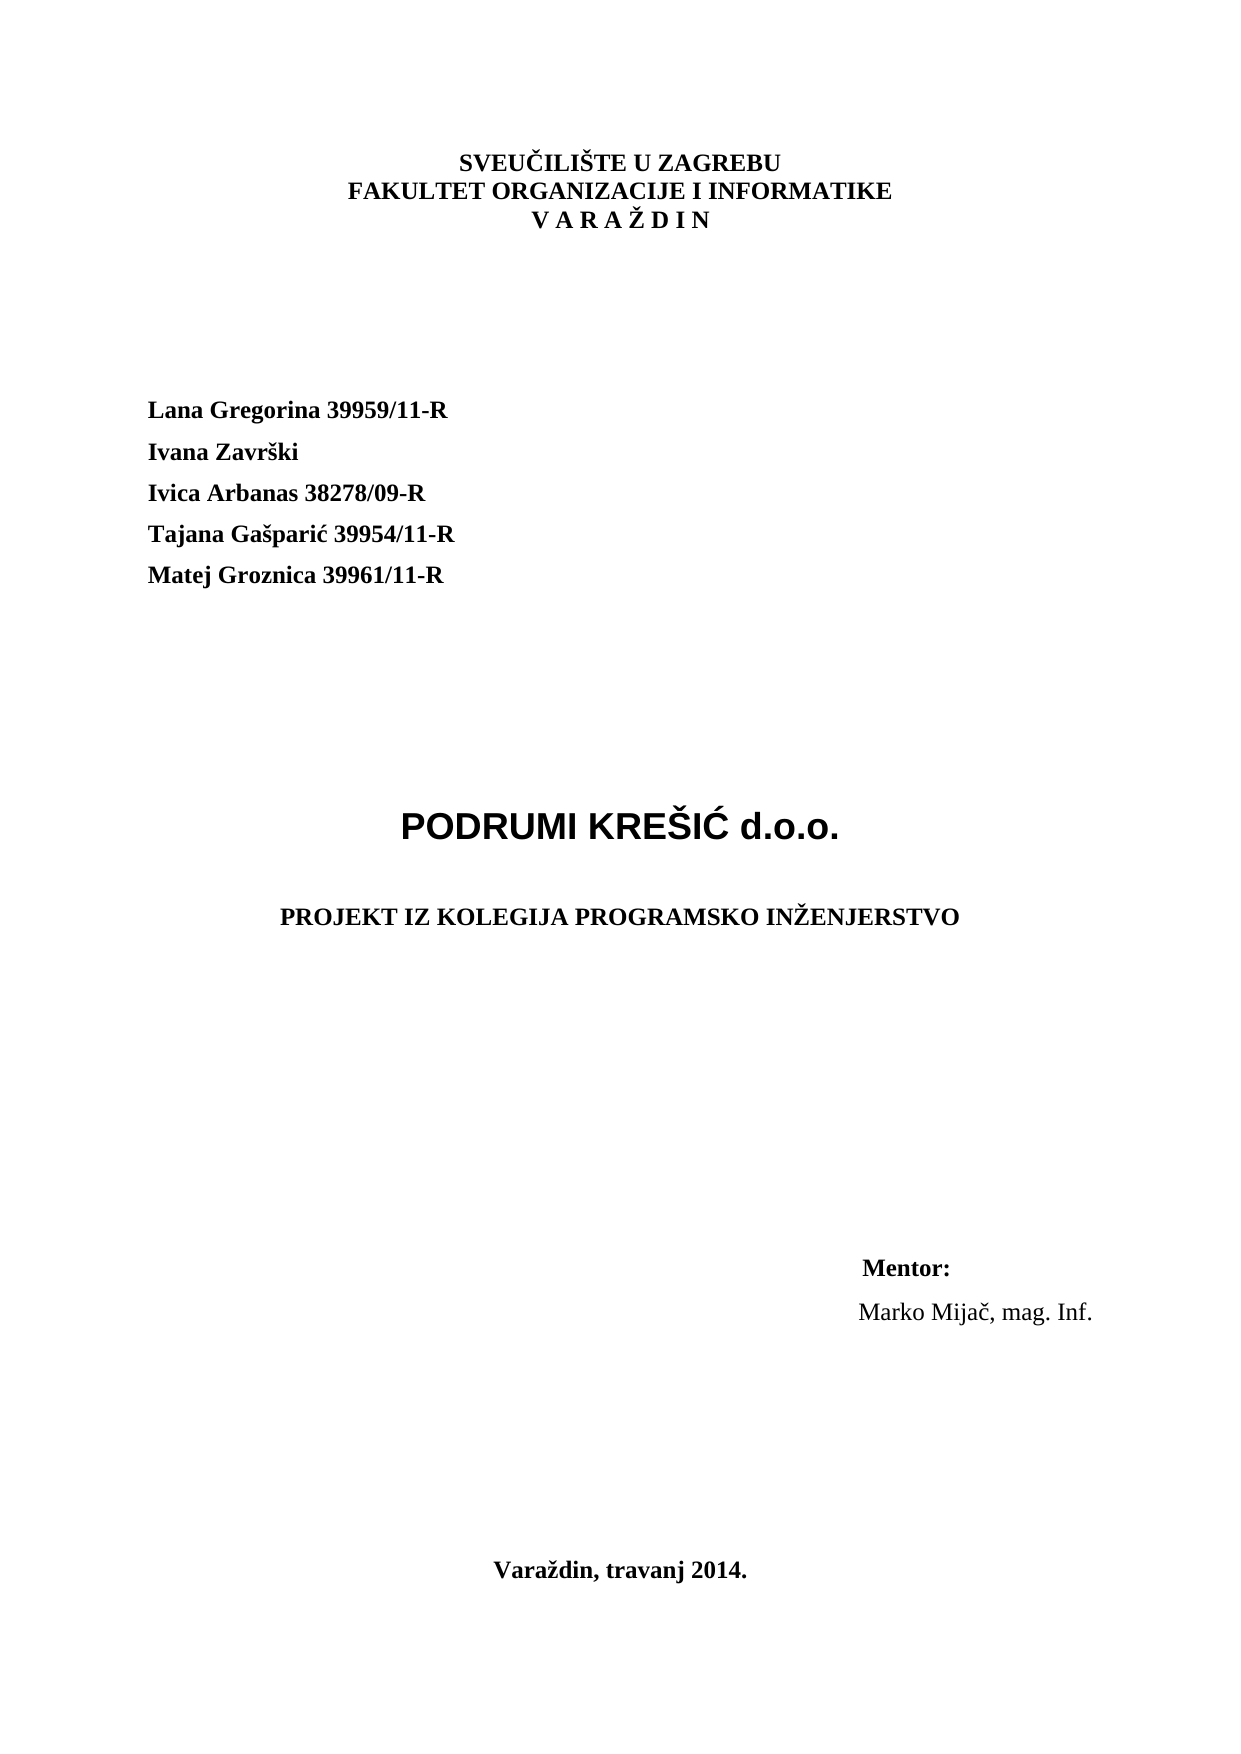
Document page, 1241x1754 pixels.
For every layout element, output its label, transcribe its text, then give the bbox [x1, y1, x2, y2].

text Tajana Gašparić 39954/11-R [148, 519, 1093, 548]
text PODRUMI KREŠIĆ d.o.o. [148, 804, 1093, 848]
text Ivana Završki [148, 437, 1093, 465]
text V A R A Ž D I N [148, 205, 1093, 234]
text PROJEKT IZ KOLEGIJA PROGRAMSKO INŽENJERSTVO [148, 902, 1093, 930]
text SVEUČILIŠTE U ZAGREBU [148, 148, 1093, 176]
text Marko Mijač, mag. Inf. [664, 1297, 1093, 1325]
text Ivica Arbanas 38278/09-R [148, 478, 1093, 507]
text FAKULTET ORGANIZACIJE I INFORMATIKE [148, 176, 1093, 205]
text Matej Groznica 39961/11-R [148, 560, 1093, 589]
text Lana Gregorina 39959/11-R [148, 395, 1093, 424]
text Varaždin, travanj 2014. [148, 1555, 1093, 1584]
text Mentor: [664, 1253, 1093, 1282]
